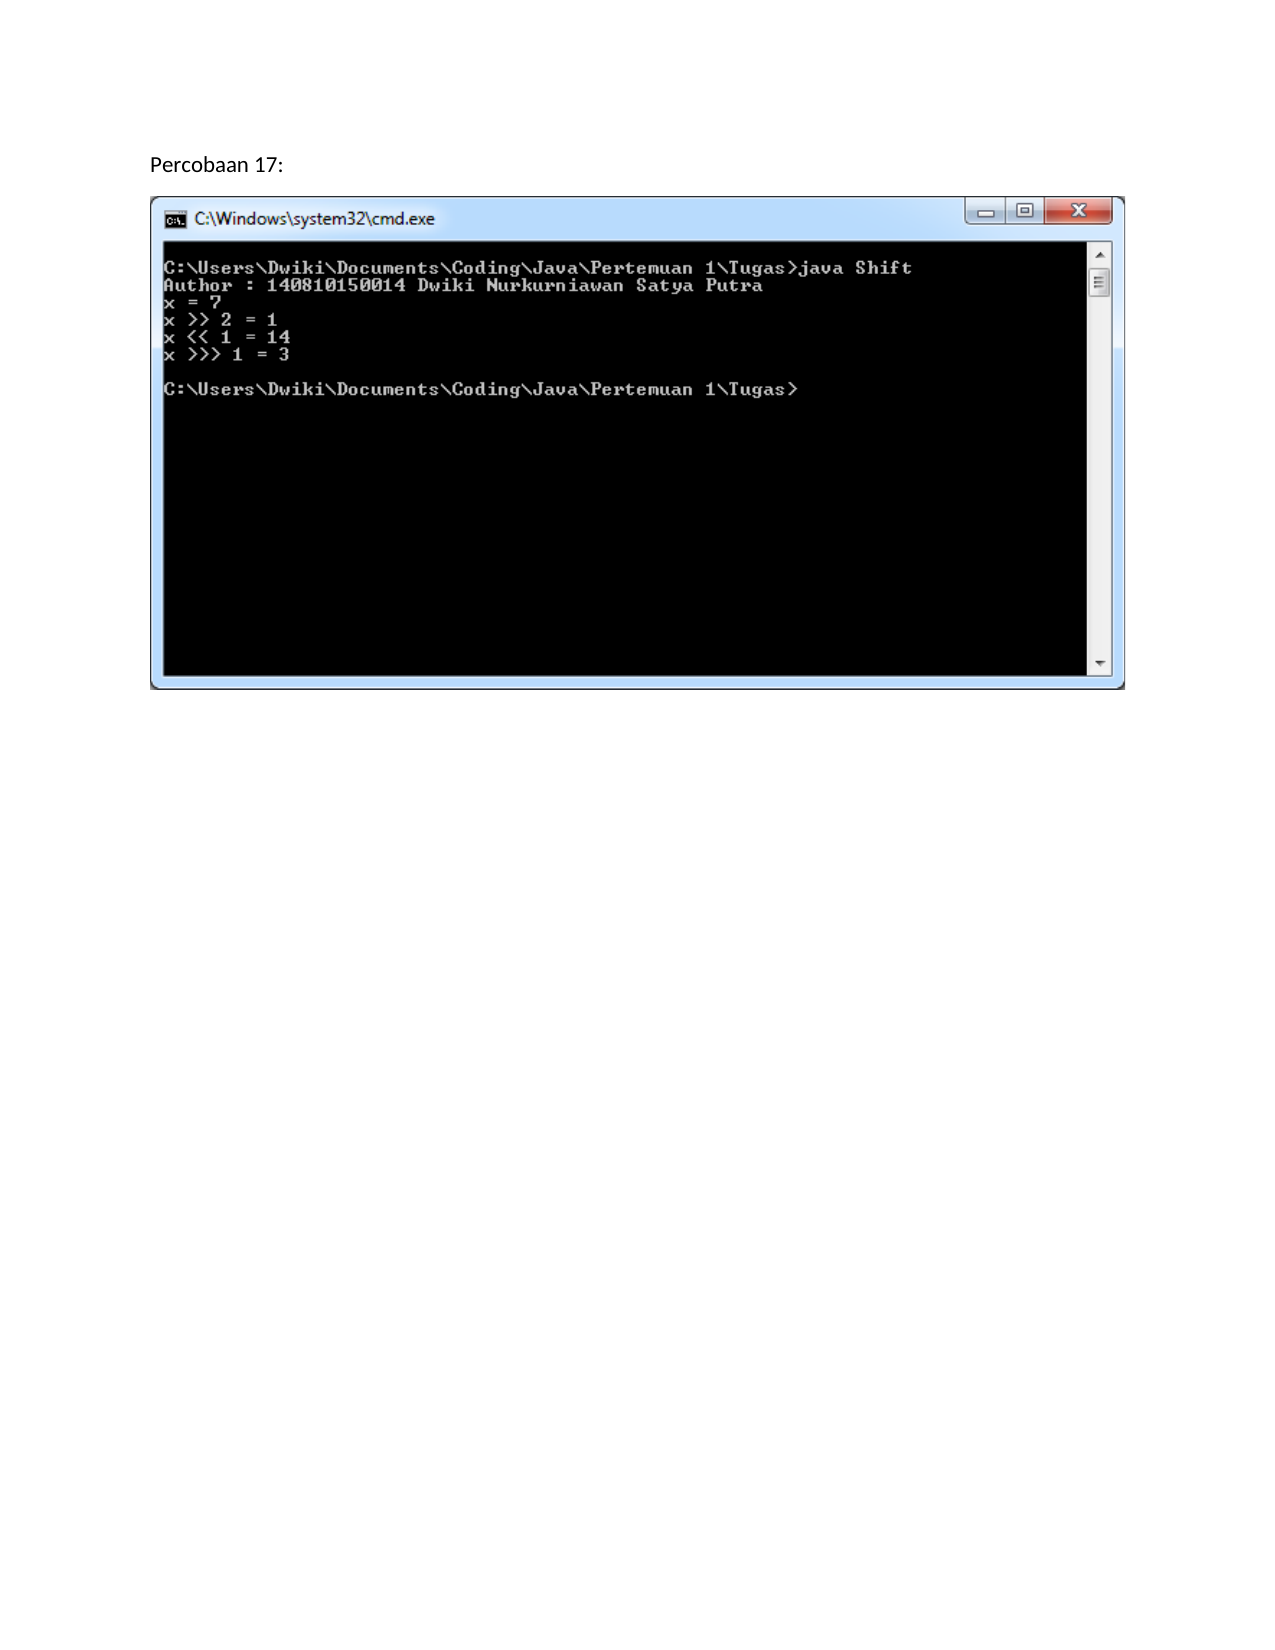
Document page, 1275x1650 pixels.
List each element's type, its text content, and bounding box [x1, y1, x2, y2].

picture [150, 196, 1125, 690]
text Percobaan 17: [150, 150, 1125, 178]
